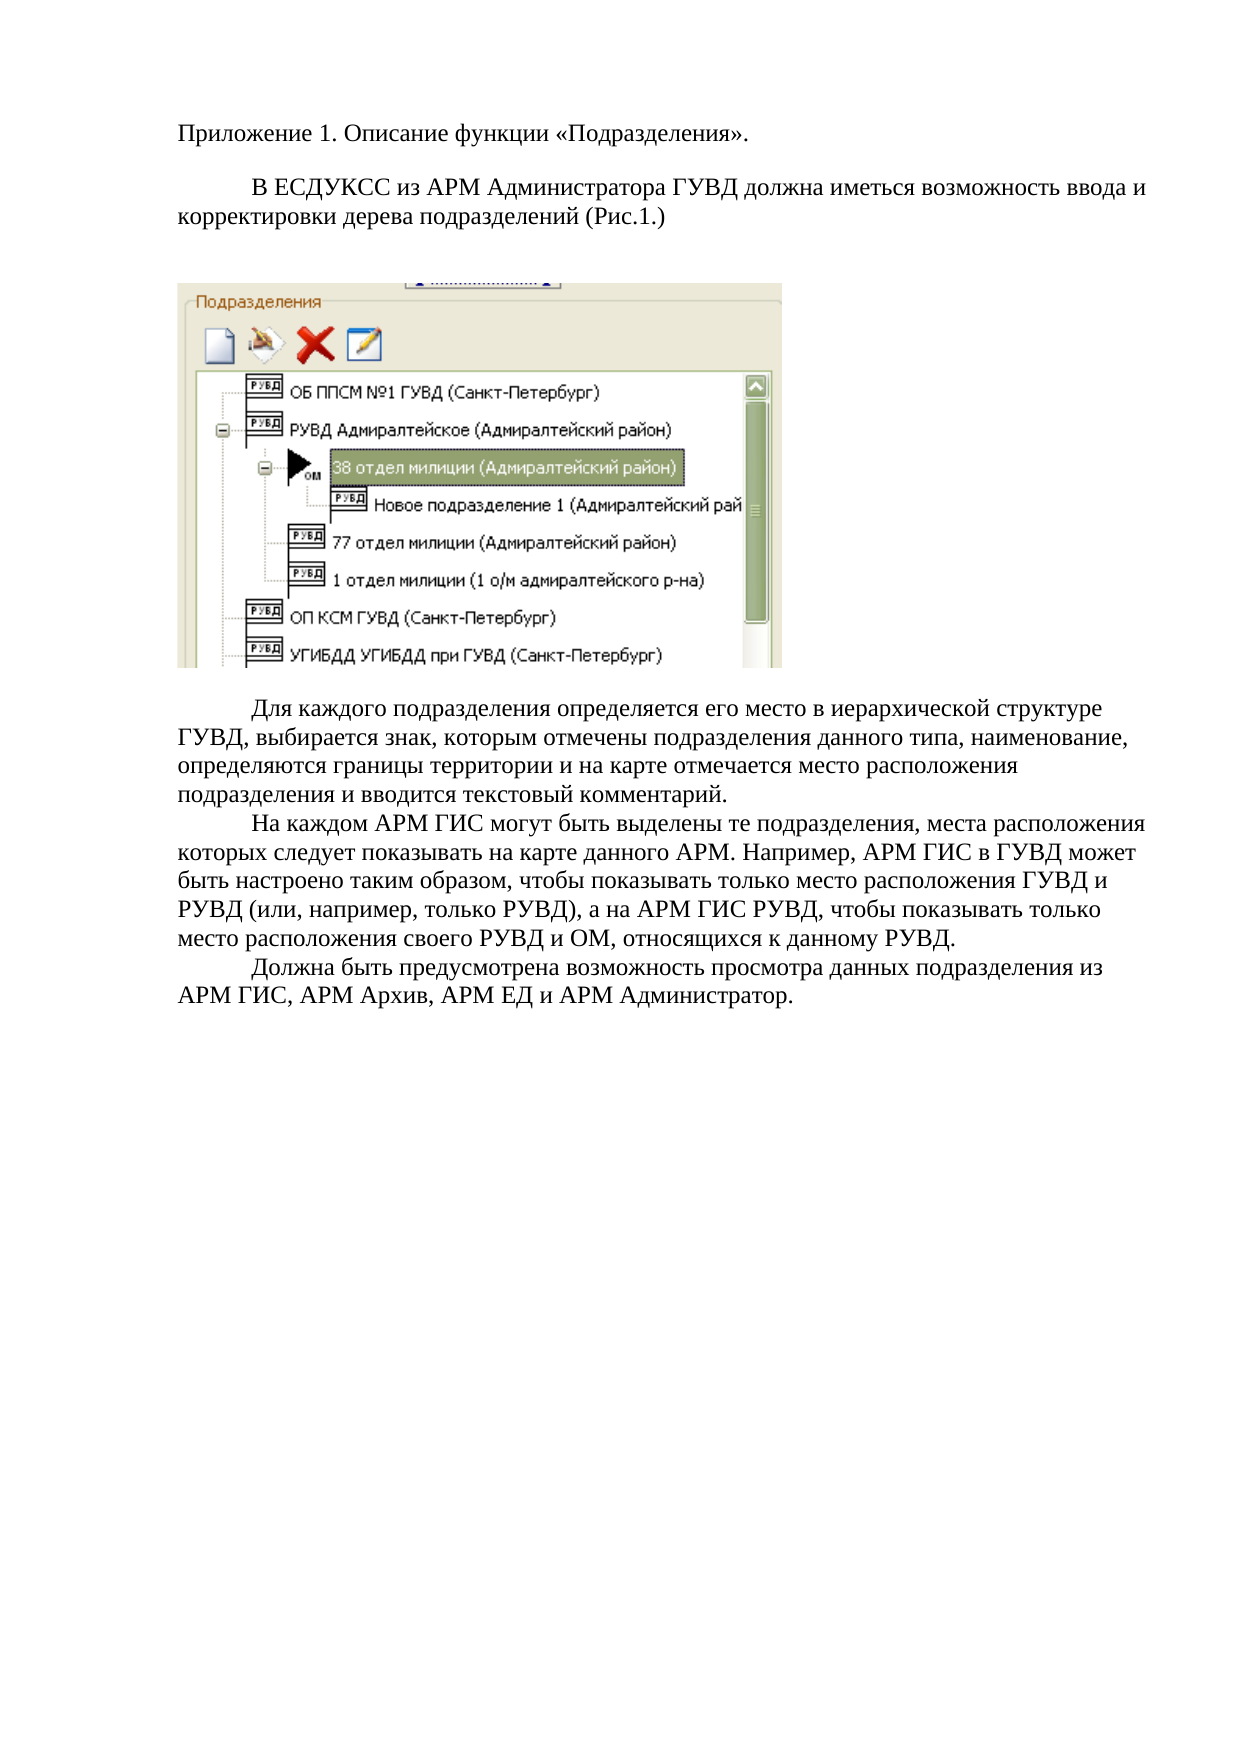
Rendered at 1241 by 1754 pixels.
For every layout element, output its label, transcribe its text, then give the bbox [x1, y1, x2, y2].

picture [177, 283, 782, 668]
text Приложение 1. Описание функции «Подразделения». [177, 118, 1152, 147]
text Должна быть предусмотрена возможность просмотра данных подразделения из АРМ ГИС, АРМ Архив, АРМ ЕД и АРМ Администратор. [177, 952, 1152, 1009]
text На каждом АРМ ГИС могут быть выделены те подразделения, места расположения которых следует показывать на карте данного АРМ. Например, АРМ ГИС в ГУВД может быть настроено таким образом, чтобы показывать только место расположения ГУВД и РУВД (или, например, только РУВД), а на АРМ ГИС РУВД, чтобы показывать только место расположения своего РУВД и ОМ, относящихся к данному РУВД. [177, 808, 1152, 952]
text Для каждого подразделения определяется его место в иерархической структуре ГУВД, выбирается знак, которым отмечены подразделения данного типа, наименование, определяются границы территории и на карте отмечается место расположения подразделения и вводится текстовый комментарий. [177, 693, 1152, 808]
text В ЕСДУКСС из АРМ Администратора ГУВД должна иметься возможность ввода и корректировки дерева подразделений (Рис.1.) [177, 172, 1152, 229]
